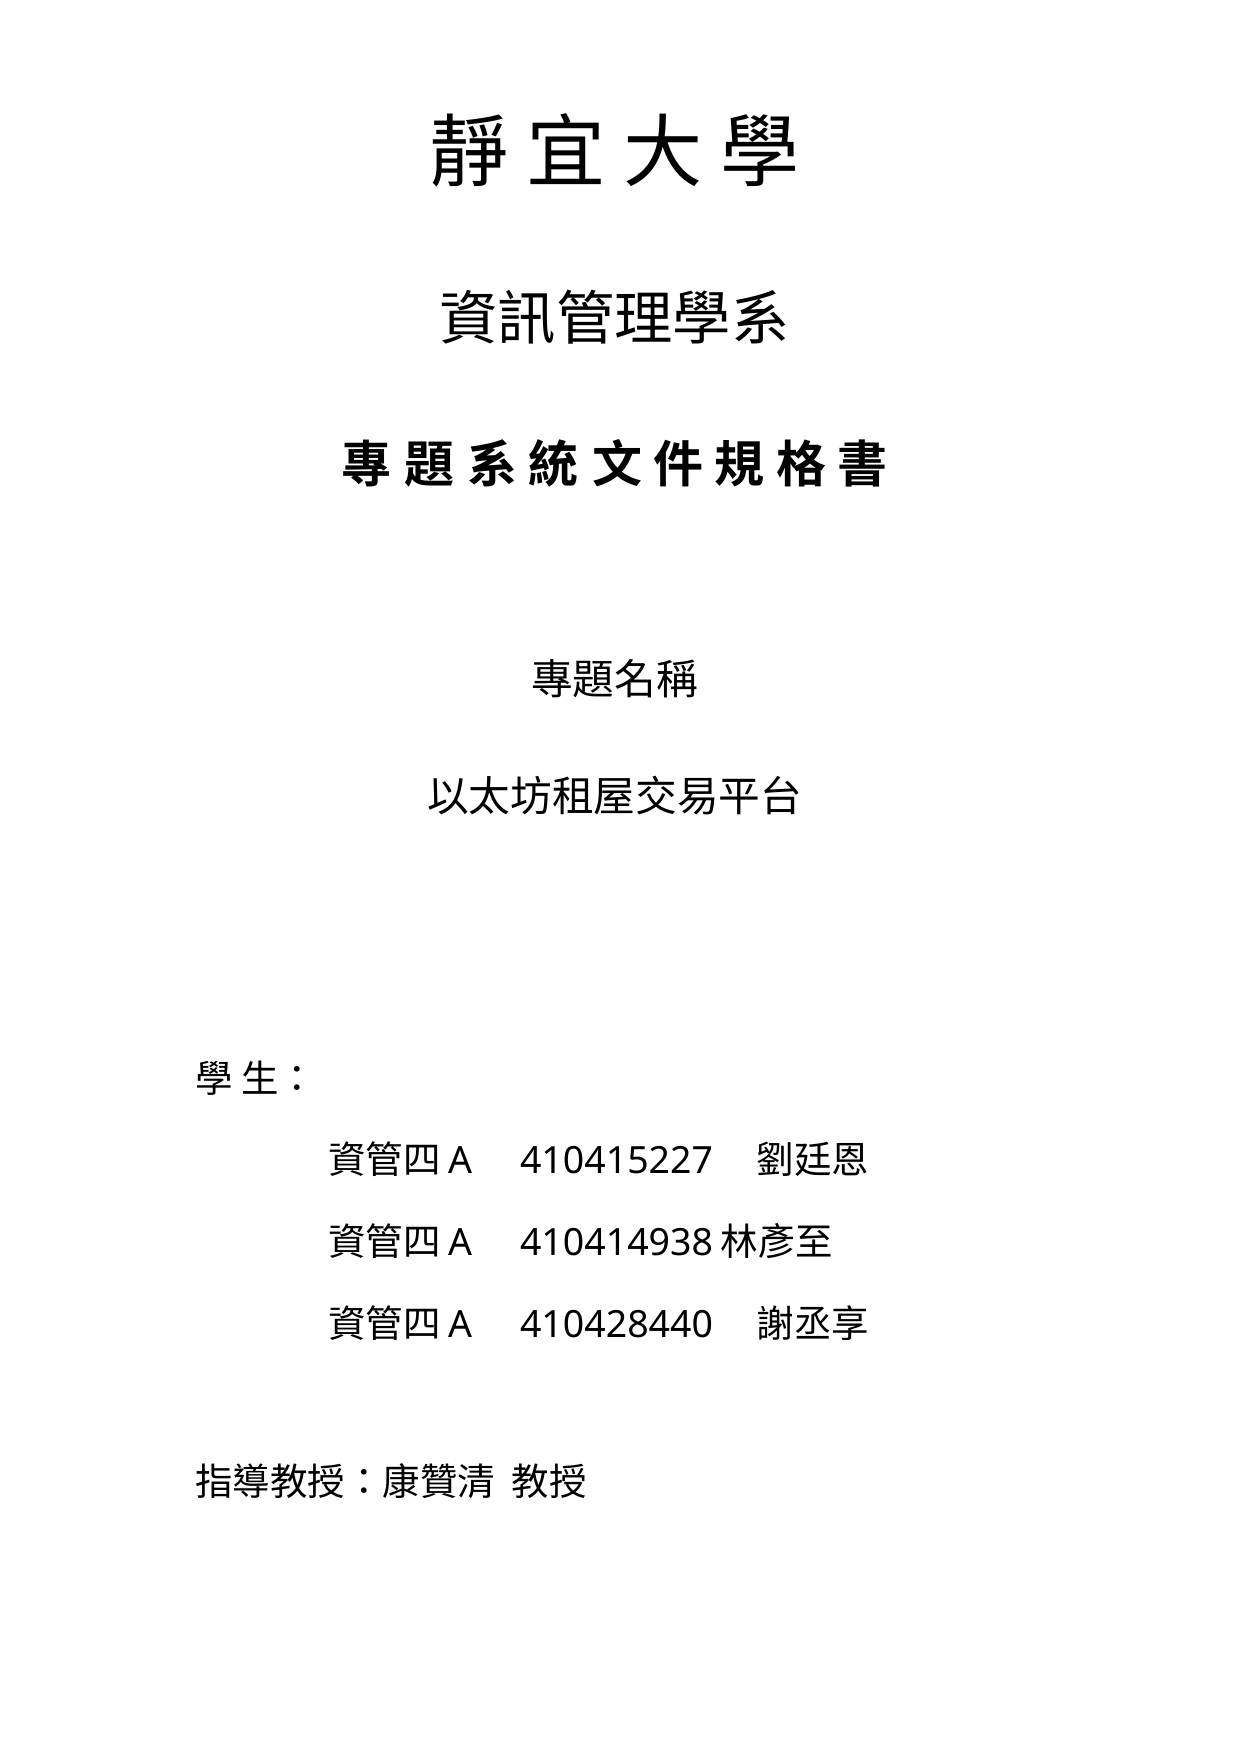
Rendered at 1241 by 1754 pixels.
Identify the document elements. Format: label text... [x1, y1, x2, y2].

text 靜 宜 大 學 [106, 89, 1122, 203]
text 資管四A 410428440 謝丞享 [106, 1293, 1122, 1348]
text 資管四A 410415227 劉廷恩 [106, 1130, 1122, 1185]
text 指導教授：康贊清 教授 [106, 1452, 1122, 1506]
text 資管四A 410414938林彥至 [106, 1212, 1122, 1266]
text 學 生： [106, 1049, 1122, 1103]
text 資訊管理學系 [106, 271, 1122, 356]
text 專 題 系 統 文 件 規 格 書 [106, 424, 1122, 496]
text 專題名稱 [106, 646, 1122, 707]
text 以太坊租屋交易平台 [106, 763, 1122, 824]
